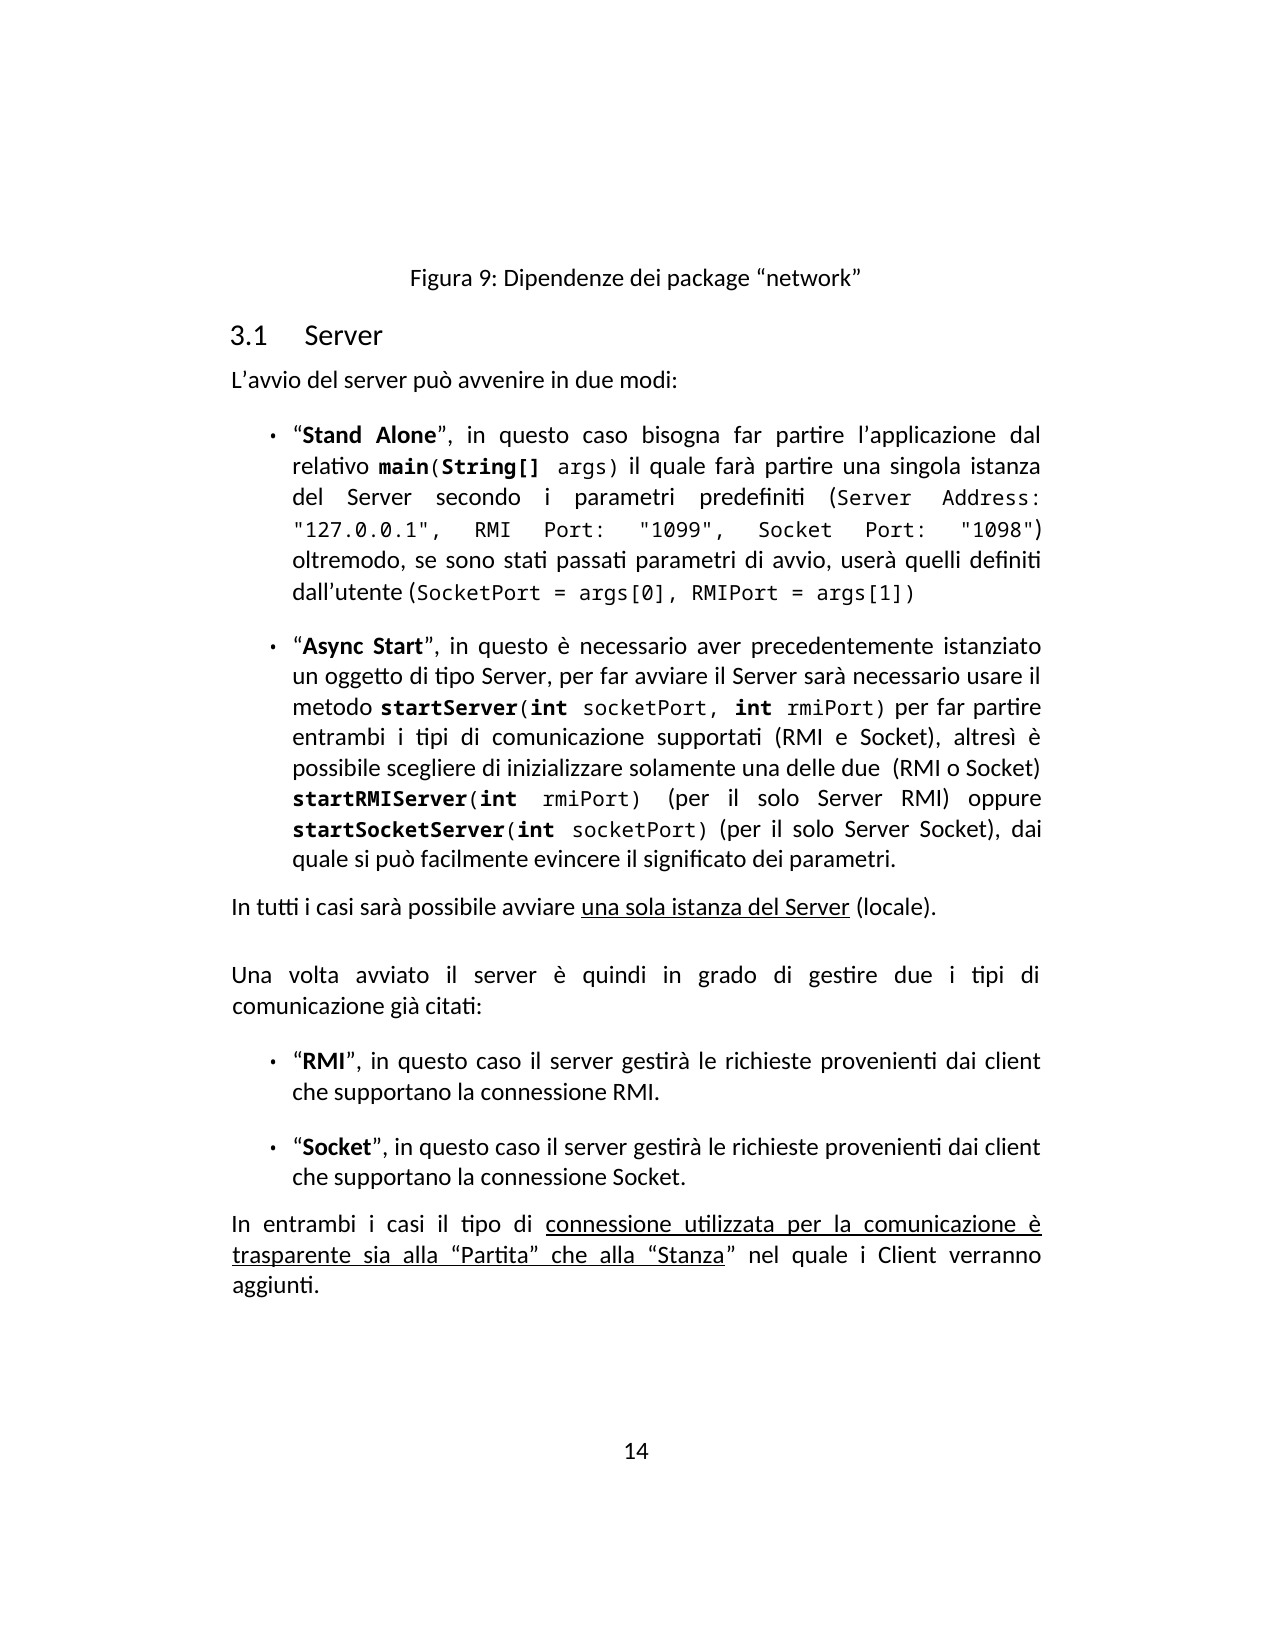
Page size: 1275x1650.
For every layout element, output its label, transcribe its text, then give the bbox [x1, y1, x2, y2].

text L’avvio del server può avvenire in due modi: [231, 364, 1040, 395]
text In tutti i casi sarà possibile avviare una sola istanza del Server (locale). [231, 891, 1042, 921]
text Una volta avviato il server è quindi in grado di gestire due i tipi di comunicazione già citati: [231, 959, 1040, 1021]
text Figura 9: Dipendenze dei package “network” [230, 262, 1042, 293]
list “Socket”, in questo caso il server gestirà le richieste provenienti dai client che supportano la connessione Socket. [267, 1131, 1042, 1192]
list “Async Start”, in questo è necessario aver precedentemente istanziato un oggetto di tipo Server, per far avviare il Server sarà necessario usare il metodo startServer(int socketPort, int rmiPort) per far partire entrambi i tipi di comunicazione supportati (RMI e Socket), altresì è possibile scegliere di inizializzare solamente una delle due (RMI o Socket) startRMIServer(int rmiPort) (per il solo Server RMI) oppure startSocketServer(int socketPort) (per il solo Server Socket), dai quale si può facilmente evincere il significato dei parametri. [267, 630, 1042, 874]
list “RMI”, in questo caso il server gestirà le richieste provenienti dai client che supportano la connessione RMI. [267, 1045, 1042, 1107]
list “Stand Alone”, in questo caso bisogna far partire l’applicazione dal relativo main(String[] args) il quale farà partire una singola istanza del Server secondo i parametri predefiniti (Server Address: "127.0.0.1", RMI Port: "1099", Socket Port: "1098") oltremodo, se sono stati passati parametri di avvio, userà quelli definiti dall’utente (SocketPort = args[0], RMIPort = args[1]) [267, 419, 1042, 606]
subtitle Server [229, 316, 1040, 353]
text In entrambi i casi il tipo di connessione utilizzata per la comunicazione è trasparente sia alla “Partita” che alla “Stanza” nel quale i Client verranno aggiunti. [231, 1208, 1042, 1300]
